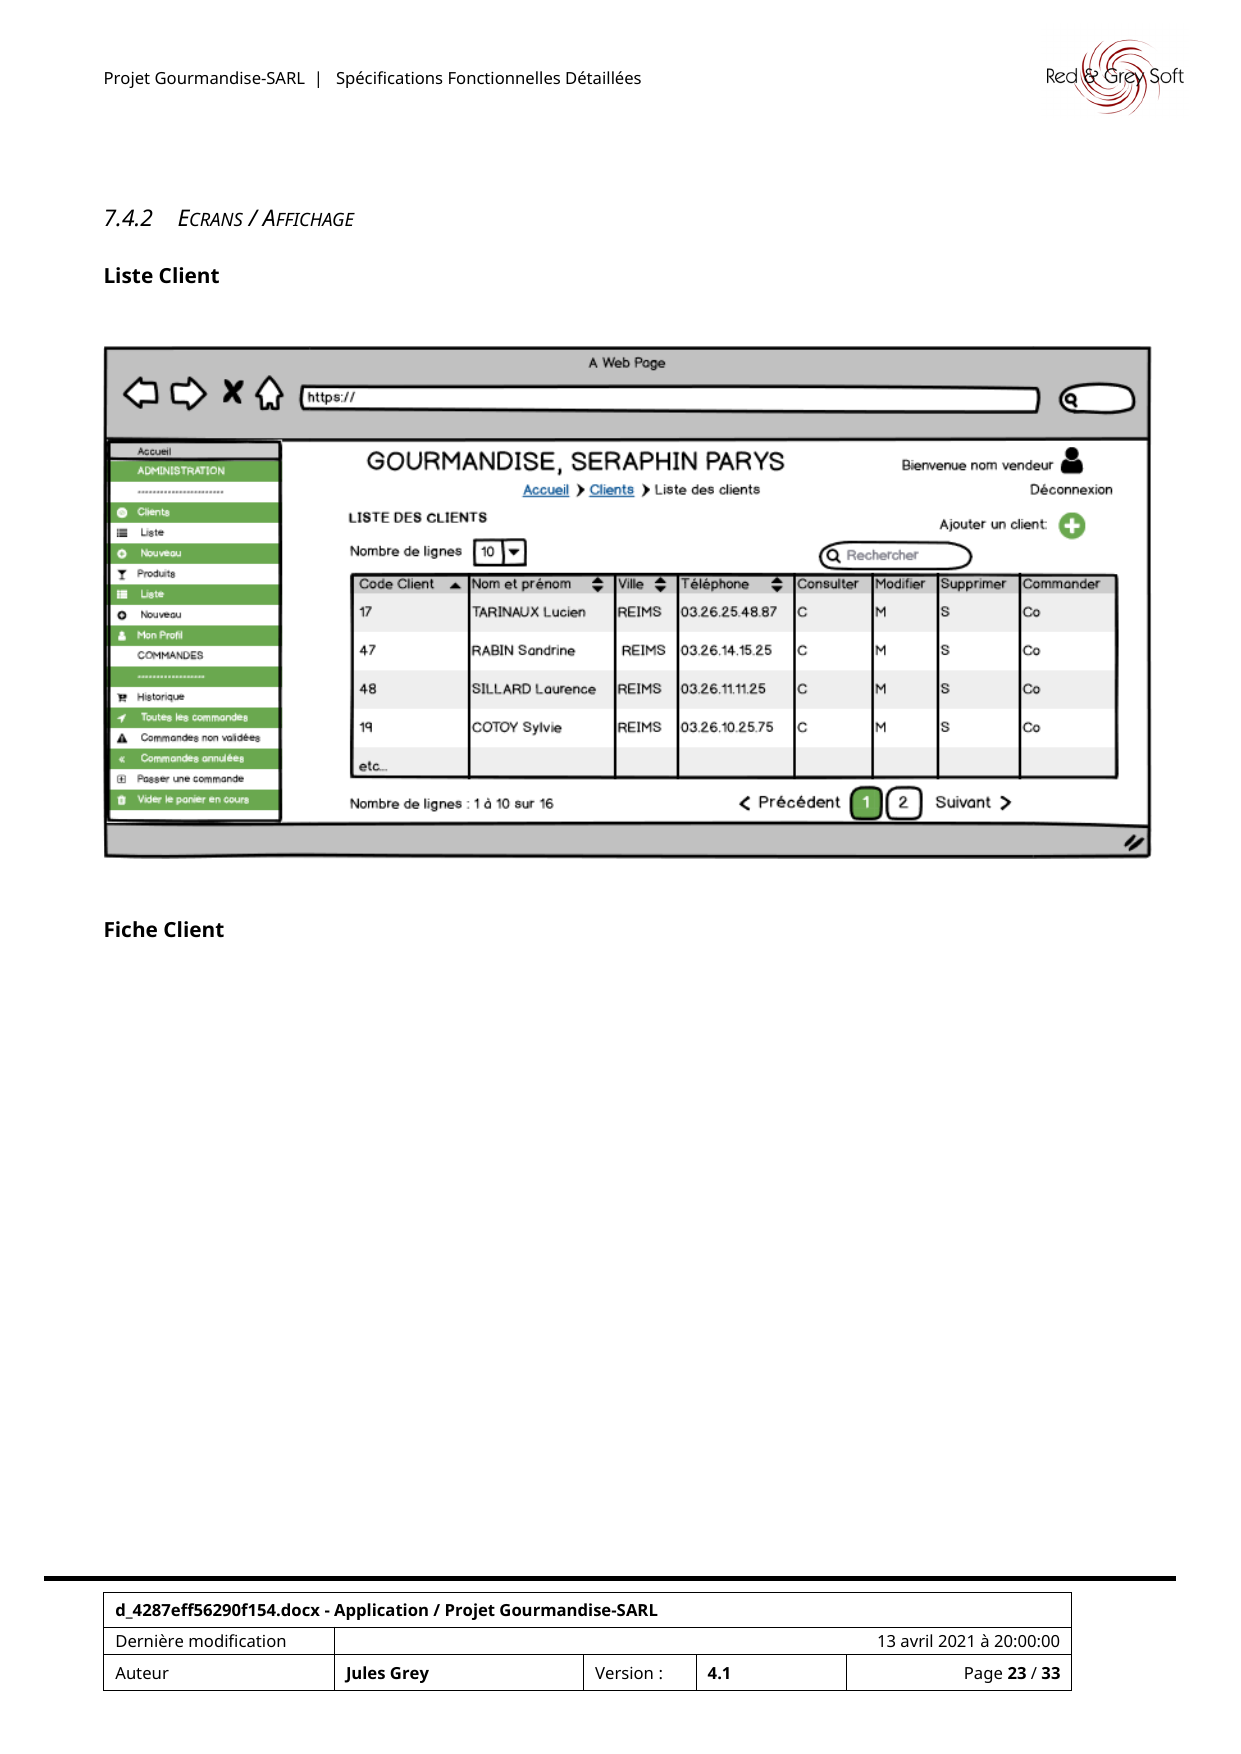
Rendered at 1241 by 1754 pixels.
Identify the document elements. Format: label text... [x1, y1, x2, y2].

subtitle Ecrans / Affichage [103, 202, 1152, 233]
text Fiche Client [103, 916, 1152, 944]
picture [1040, 23, 1189, 118]
picture [103, 346, 1152, 859]
text Liste Client [103, 262, 1152, 290]
